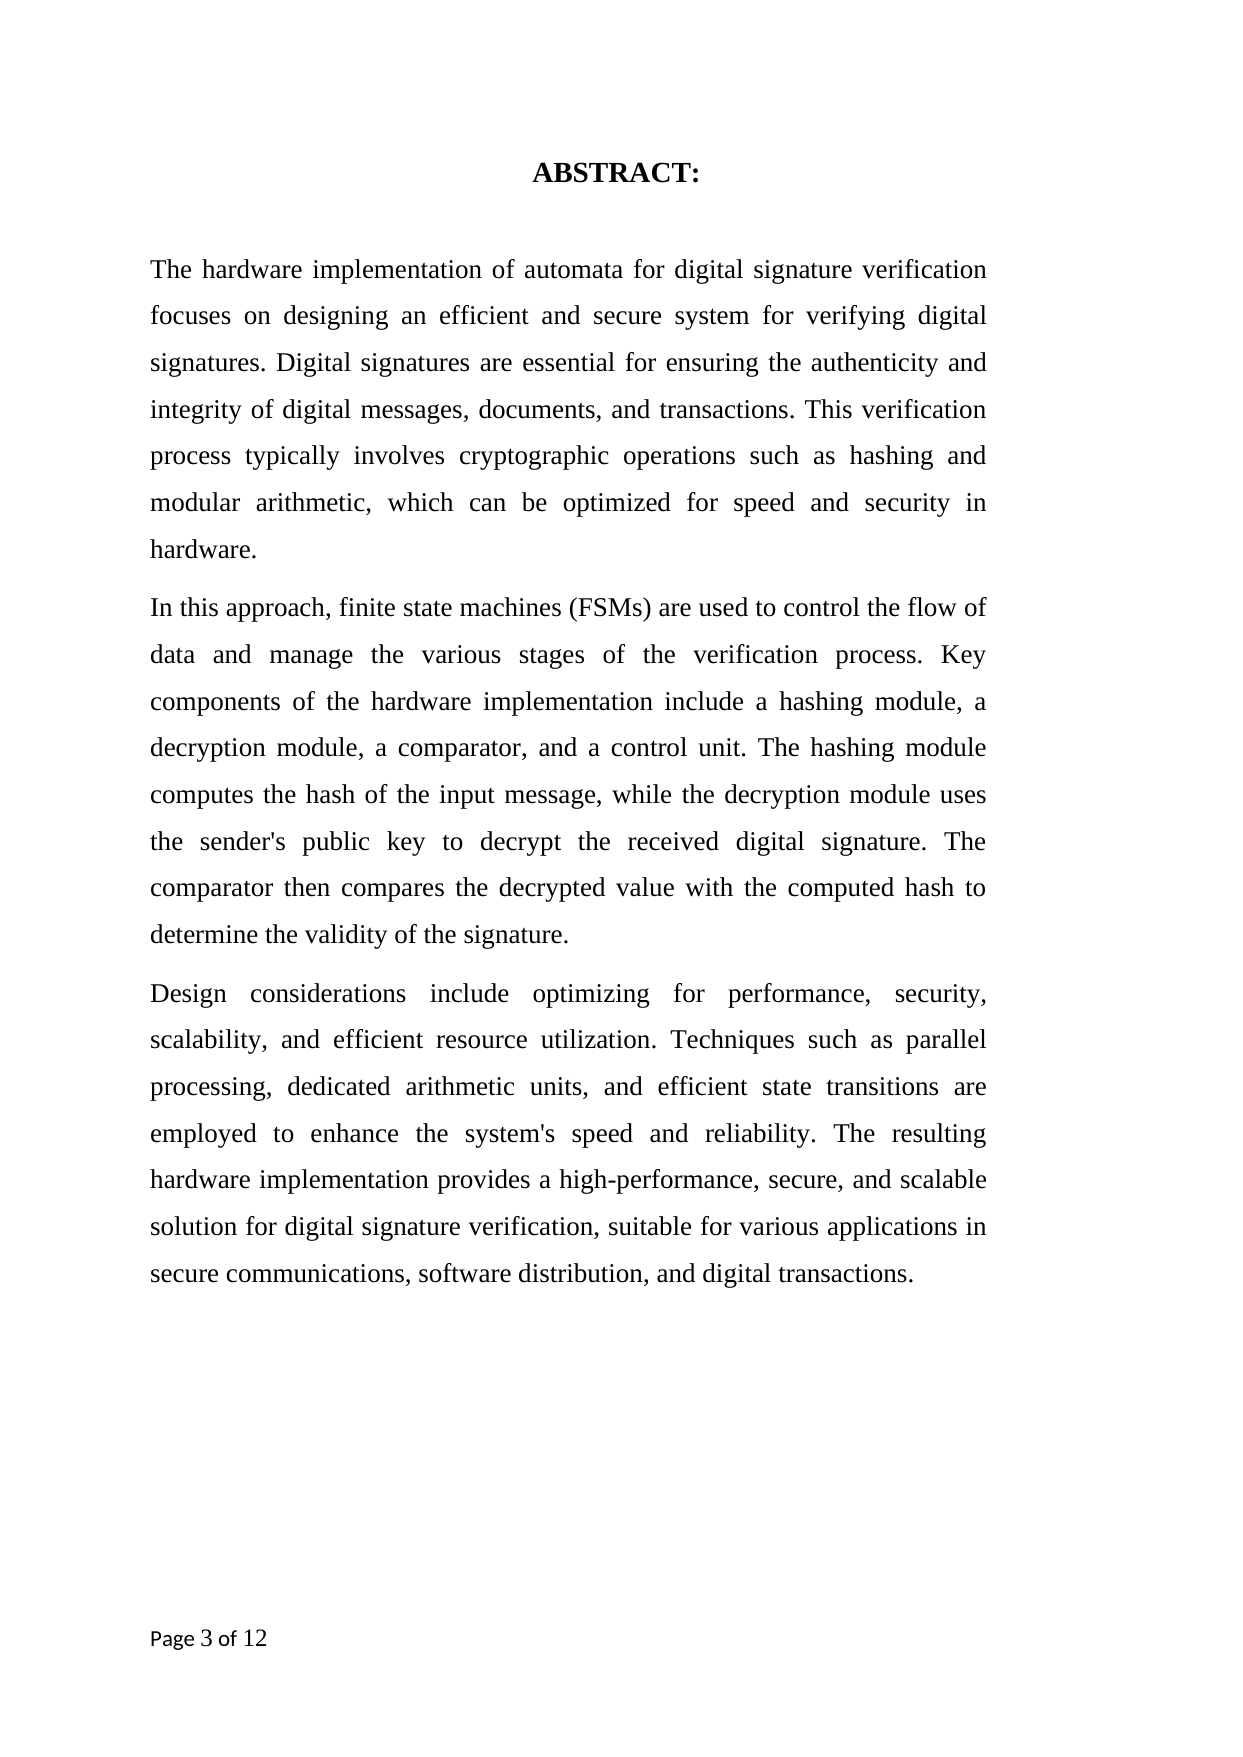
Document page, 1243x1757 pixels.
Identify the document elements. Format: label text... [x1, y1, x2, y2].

text Design considerations include optimizing for performance, security, scalability, and efficient resource utilization. Techniques such as parallel processing, dedicated arithmetic units, and efficient state transitions are employed to enhance the system's speed and reliability. The resulting hardware implementation provides a high-performance, secure, and scalable solution for digital signature verification, suitable for various applications in secure communications, software distribution, and digital transactions. [150, 977, 988, 1288]
text In this approach, finite state machines (FSMs) are used to control the flow of data and manage the various stages of the verification process. Key components of the hardware implementation include a hashing module, a decryption module, a comparator, and a control unit. The hashing module computes the hash of the input message, while the decryption module uses the sender's public key to decrypt the received digital signature. The comparator then compares the decrypted value with the computed hash to determine the validity of the signature. [150, 591, 988, 949]
text ABSTRACT: [150, 155, 988, 188]
text The hardware implementation of automata for digital signature verification focuses on designing an efficient and secure system for verifying digital signatures. Digital signatures are essential for ensuring the authenticity and integrity of digital messages, documents, and transactions. This verification process typically involves cryptographic operations such as hashing and modular arithmetic, which can be optimized for speed and security in hardware. [150, 253, 988, 564]
